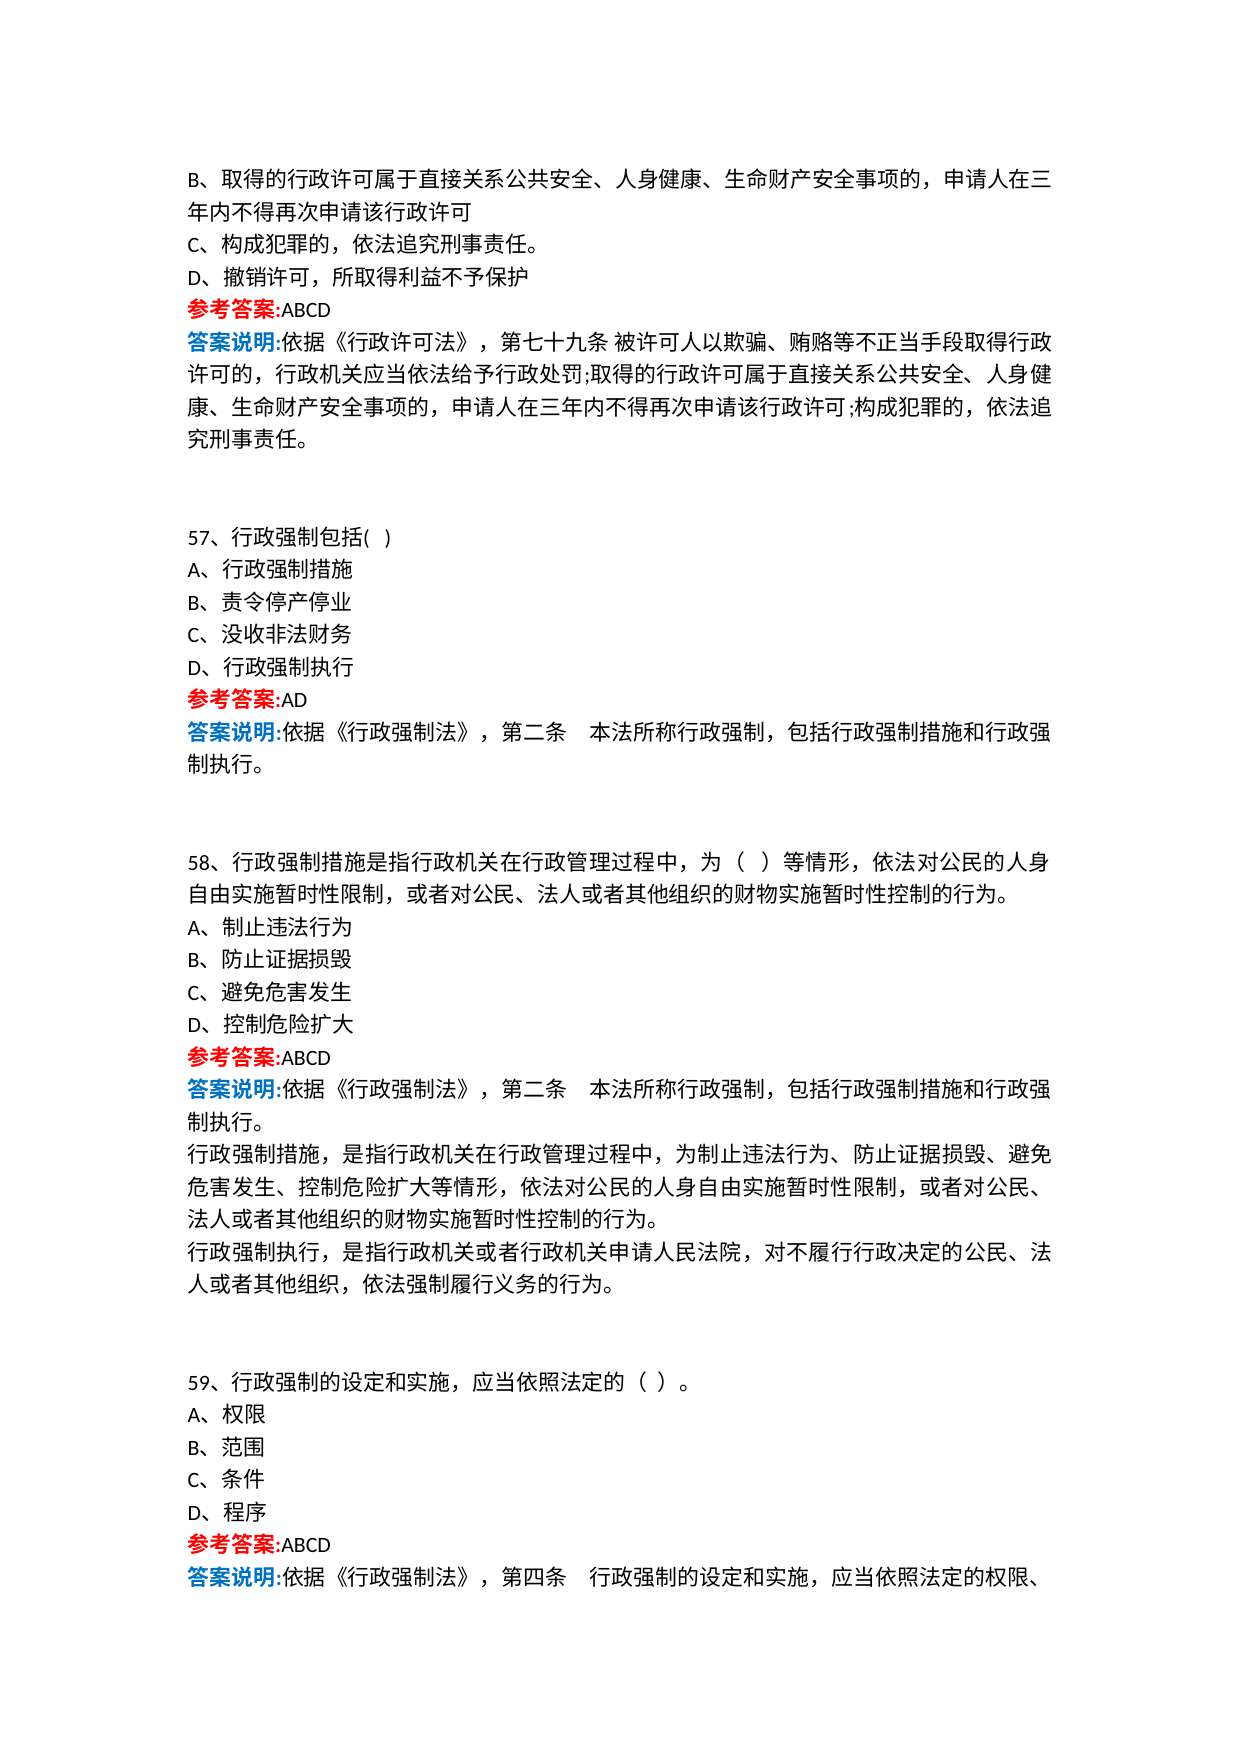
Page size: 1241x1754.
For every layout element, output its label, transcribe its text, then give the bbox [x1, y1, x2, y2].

text C、条件 [187, 1462, 1053, 1494]
text 59、行政强制的设定和实施，应当依照法定的（ ）。 [187, 1364, 1053, 1397]
text A、制止违法行为 [187, 909, 1053, 942]
text B、责令停产停业 [187, 584, 1053, 617]
text D、控制危险扩大 [187, 1007, 1053, 1039]
text 58、行政强制措施是指行政机关在行政管理过程中，为（ ）等情形，依法对公民的人身自由实施暂时性限制，或者对公民、法人或者其他组织的财物实施暂时性控制的行为。 [187, 844, 1053, 909]
text C、避免危害发生 [187, 974, 1053, 1007]
text 答案说明:依据《行政强制法》，第二条 本法所称行政强制，包括行政强制措施和行政强制执行。 [187, 1072, 1053, 1137]
text D、行政强制执行 [187, 649, 1053, 682]
text B、范围 [187, 1429, 1053, 1462]
text 参考答案:ABCD [187, 1039, 1053, 1072]
text 57、行政强制包括( ) [187, 519, 1053, 552]
text D、撤销许可，所取得利益不予保护 [187, 259, 1053, 292]
text B、防止证据损毁 [187, 942, 1053, 974]
text B、取得的行政许可属于直接关系公共安全、人身健康、生命财产安全事项的，申请人在三年内不得再次申请该行政许可 [187, 162, 1053, 227]
text 行政强制执行，是指行政机关或者行政机关申请人民法院，对不履行行政决定的公民、法人或者其他组织，依法强制履行义务的行为。 [187, 1234, 1053, 1299]
text C、没收非法财务 [187, 617, 1053, 649]
text A、行政强制措施 [187, 552, 1053, 584]
text C、构成犯罪的，依法追究刑事责任。 [187, 227, 1053, 259]
text 行政强制措施，是指行政机关在行政管理过程中，为制止违法行为、防止证据损毁、避免危害发生、控制危险扩大等情形，依法对公民的人身自由实施暂时性限制，或者对公民、法人或者其他组织的财物实施暂时性控制的行为。 [187, 1137, 1053, 1234]
text 答案说明:依据《行政强制法》，第二条 本法所称行政强制，包括行政强制措施和行政强制执行。 [187, 714, 1053, 779]
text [187, 1559, 1053, 1592]
text A、权限 [187, 1397, 1053, 1429]
text 参考答案:ABCD [187, 1527, 1053, 1559]
text 参考答案:AD [187, 682, 1053, 714]
text D、程序 [187, 1494, 1053, 1527]
text 参考答案:ABCD [187, 292, 1053, 324]
text 答案说明:依据《行政许可法》，第七十九条 被许可人以欺骗、贿赂等不正当手段取得行政许可的，行政机关应当依法给予行政处罚;取得的行政许可属于直接关系公共安全、人身健康、生命财产安全事项的，申请人在三年内不得再次申请该行政许可;构成犯罪的，依法追究刑事责任。 [187, 324, 1053, 454]
